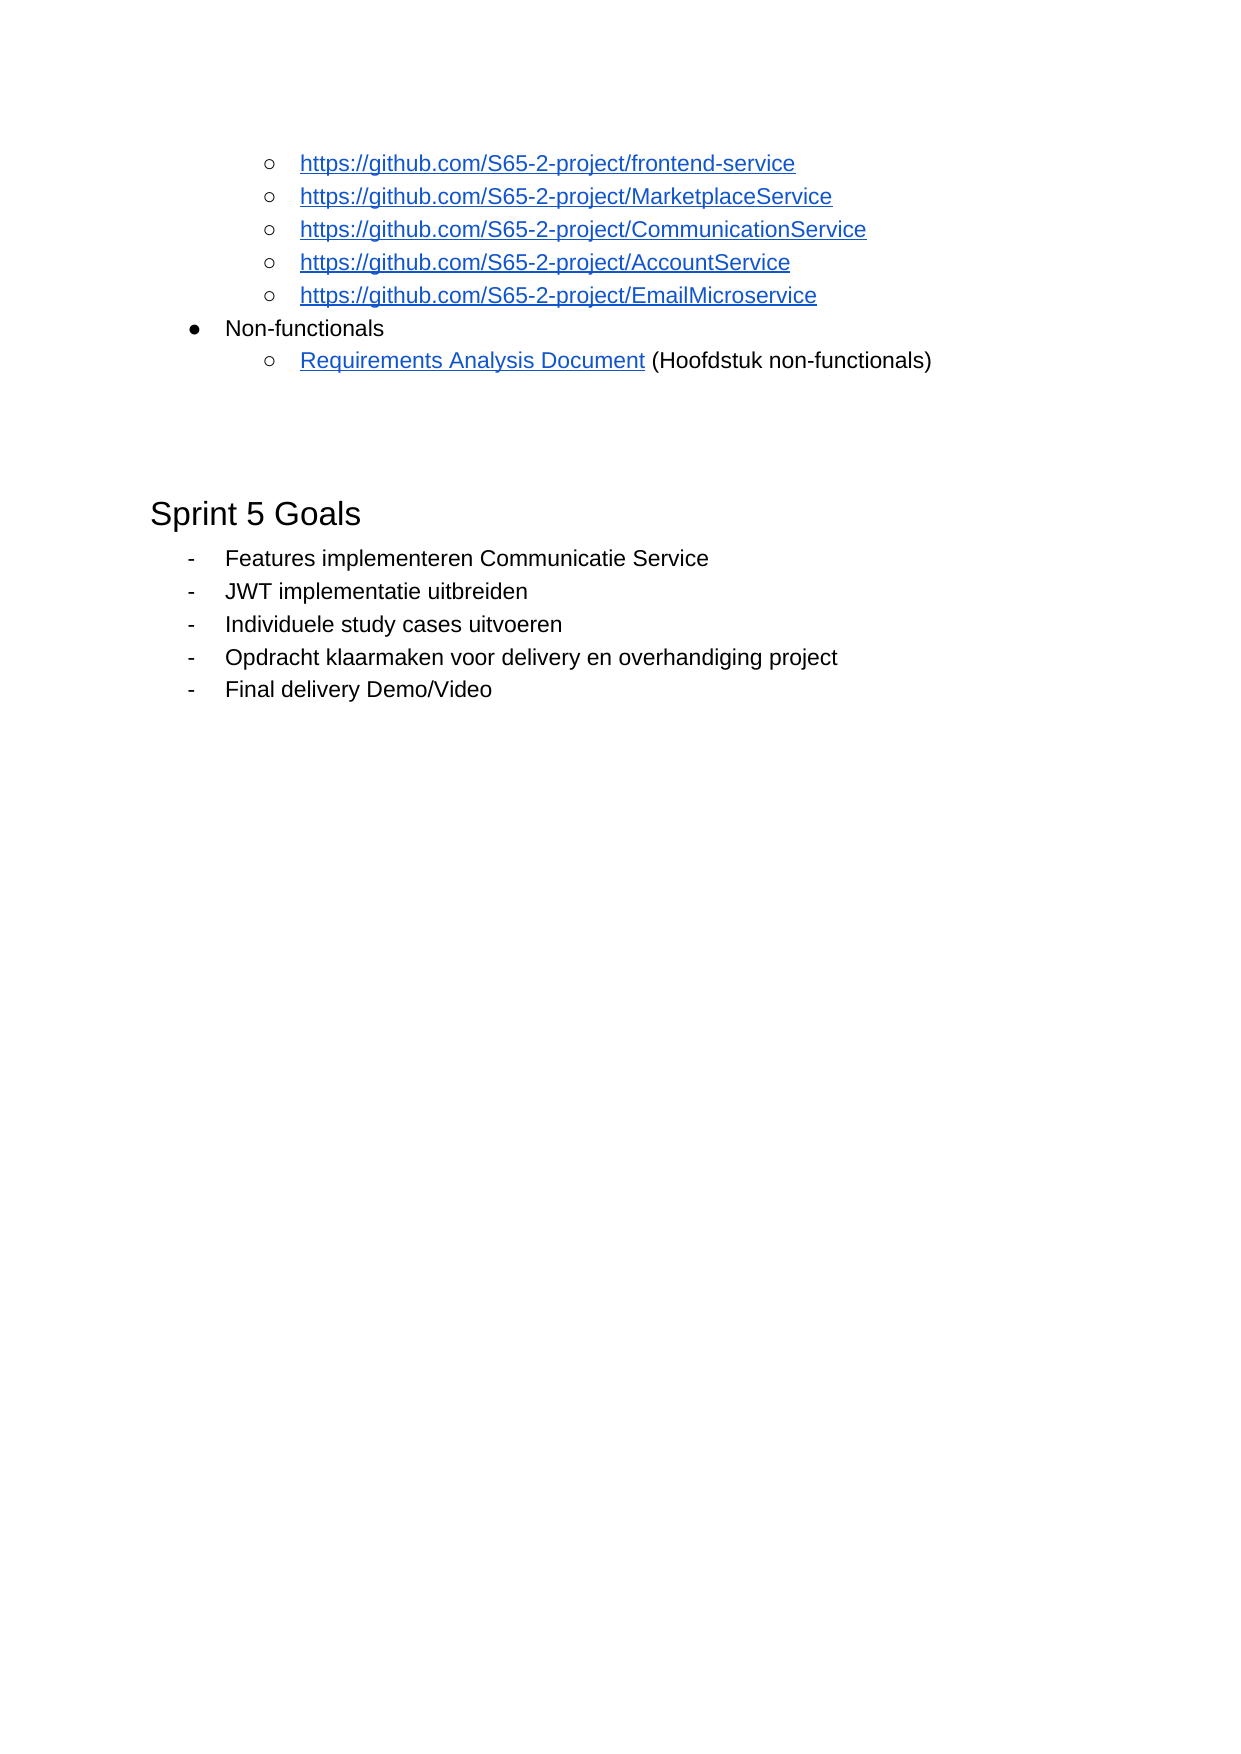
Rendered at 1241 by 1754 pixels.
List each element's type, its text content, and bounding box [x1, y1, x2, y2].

list https://github.com/S65-2-project/AccountService [262, 249, 1090, 275]
list Final delivery Demo/Video [187, 676, 1090, 703]
list https://github.com/S65-2-project/MarketplaceService [262, 183, 1090, 209]
list https://github.com/S65-2-project/CommunicationService [262, 216, 1090, 242]
list Opdracht klaarmaken voor delivery en overhandiging project [187, 643, 1090, 670]
list JWT implementatie uitbreiden [187, 578, 1090, 604]
list https://github.com/S65-2-project/frontend-service [262, 150, 1090, 176]
list Non-functionals [187, 314, 1090, 341]
list Requirements Analysis Document (Hoofdstuk non-functionals) [262, 347, 1090, 374]
subtitle Sprint 5 Goals [150, 494, 1090, 532]
list https://github.com/S65-2-project/EmailMicroservice [262, 282, 1090, 308]
list Features implementeren Communicatie Service [187, 545, 1090, 571]
list Individuele study cases uitvoeren [187, 611, 1090, 637]
